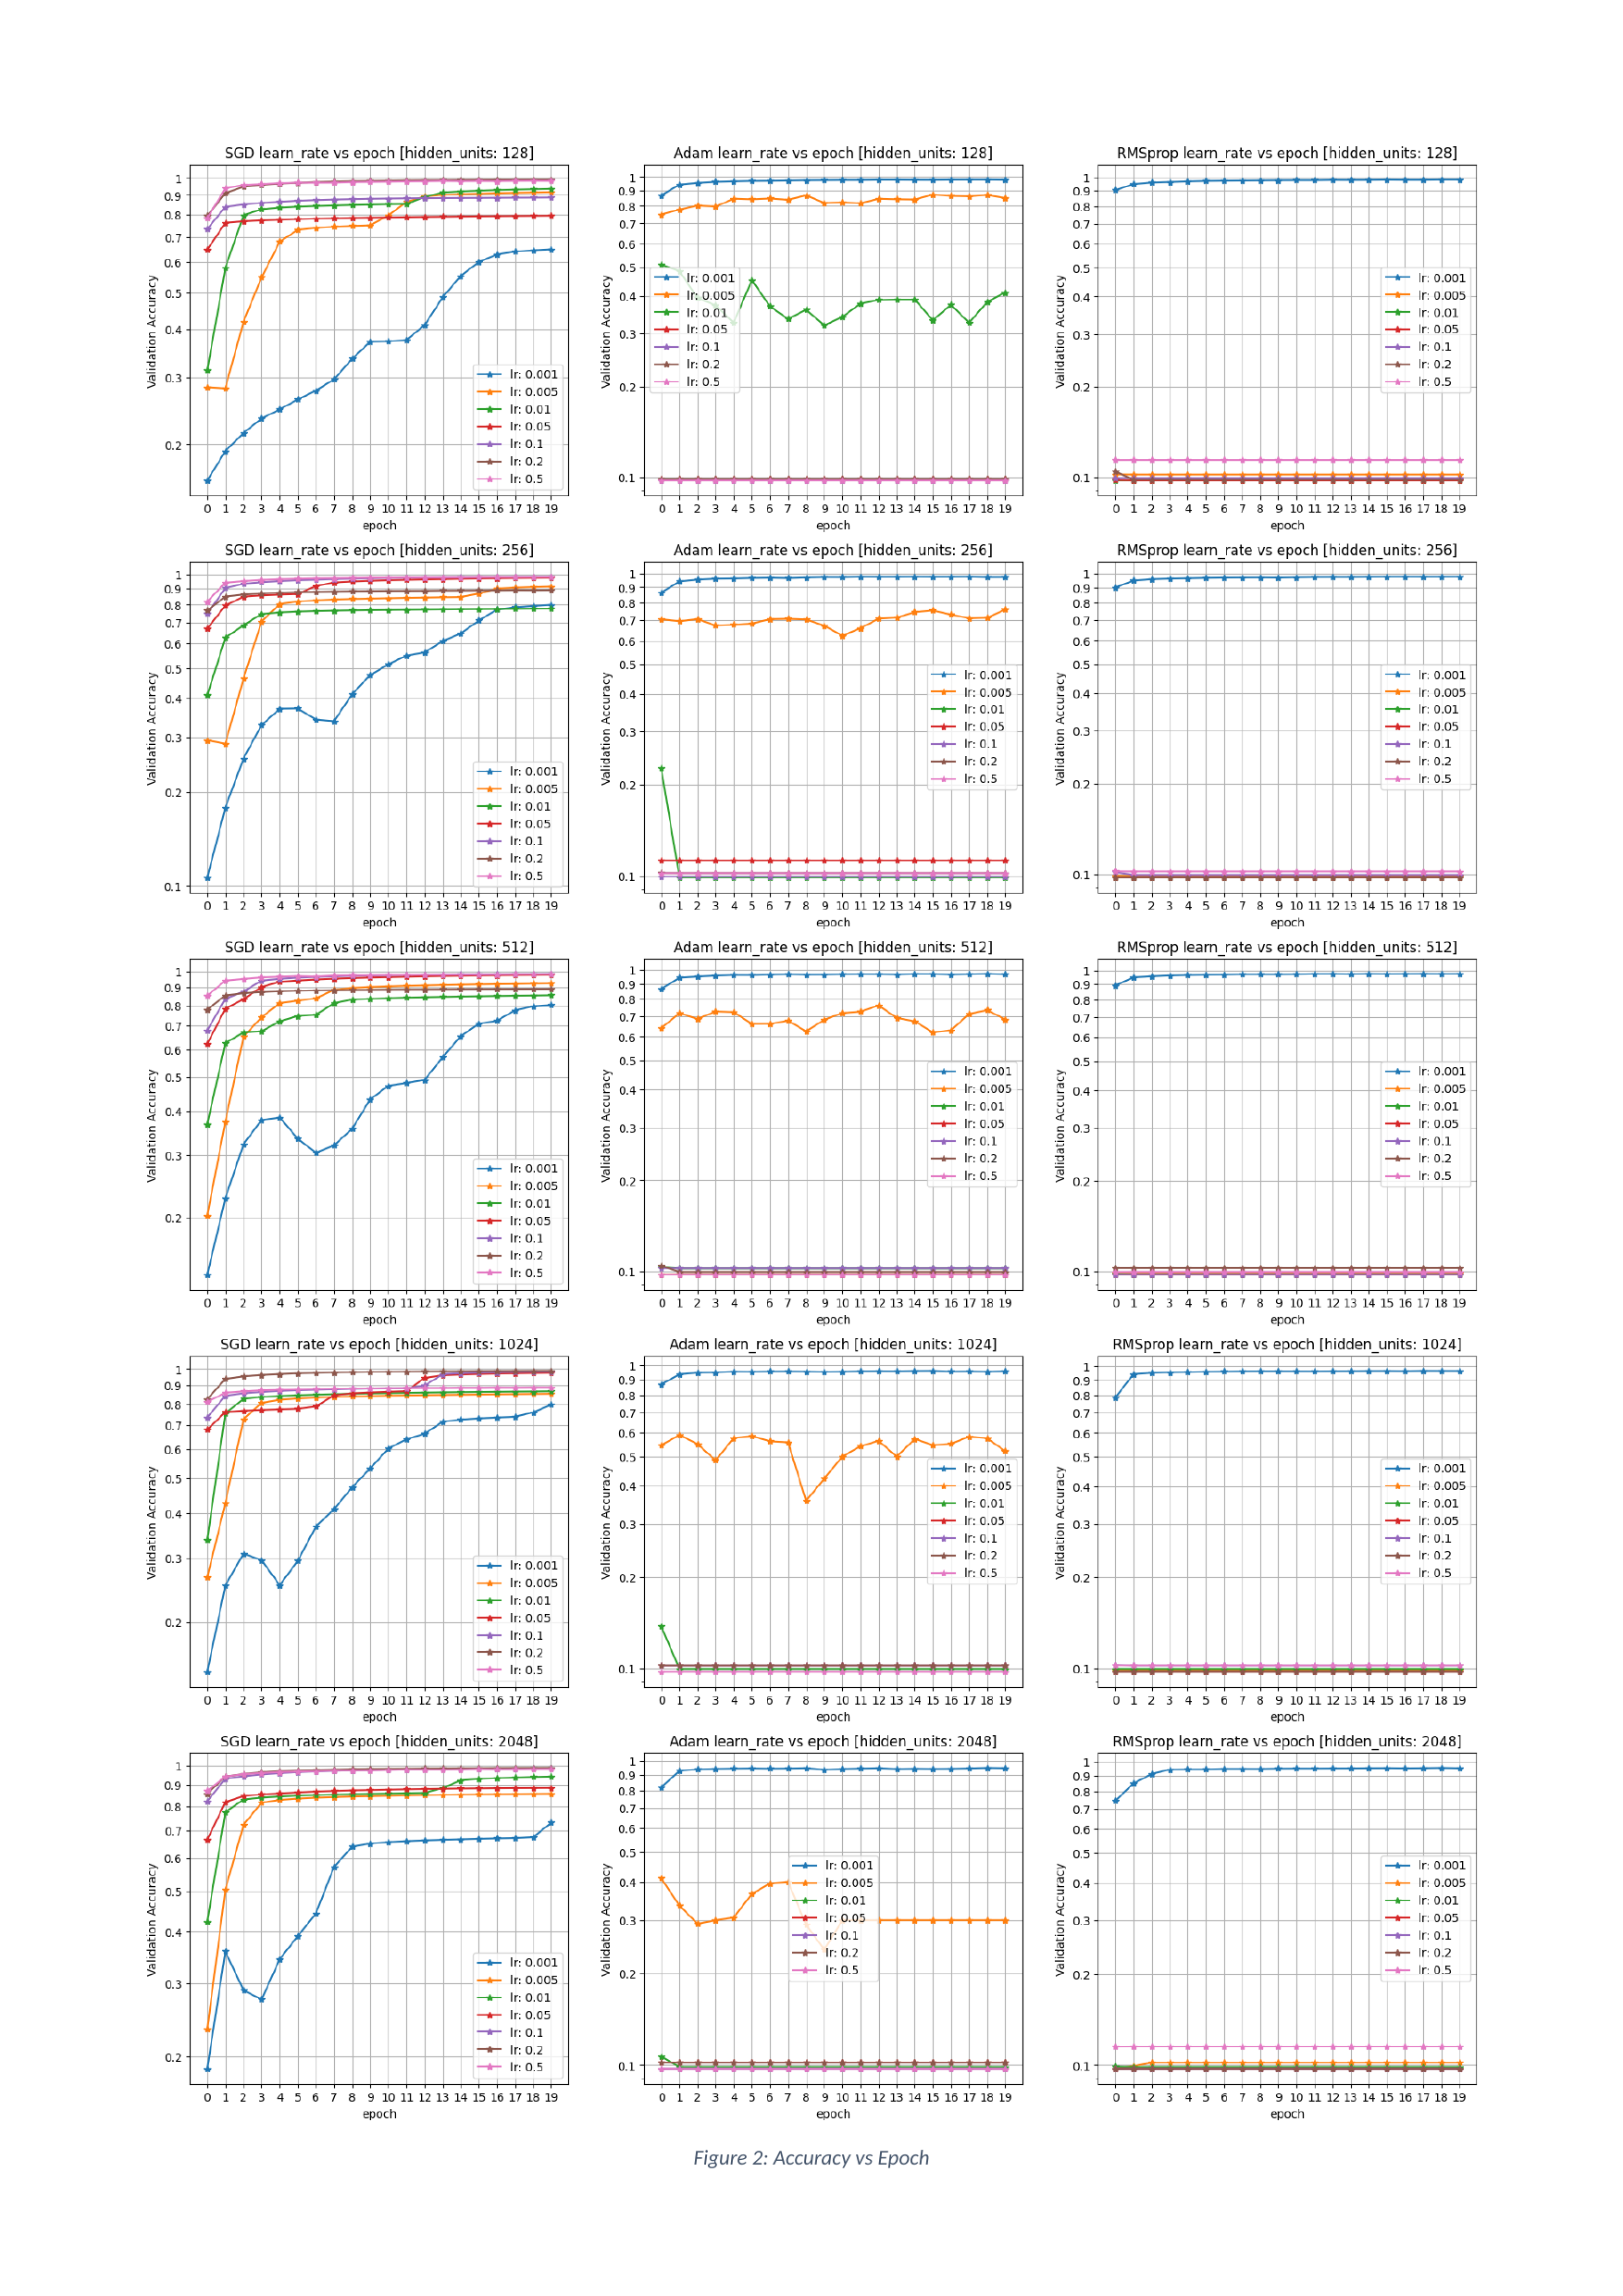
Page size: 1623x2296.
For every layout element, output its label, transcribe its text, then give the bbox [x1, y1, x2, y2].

text Figure 2: Accuracy vs Epoch [139, 2144, 1484, 2170]
picture [139, 139, 1484, 2128]
